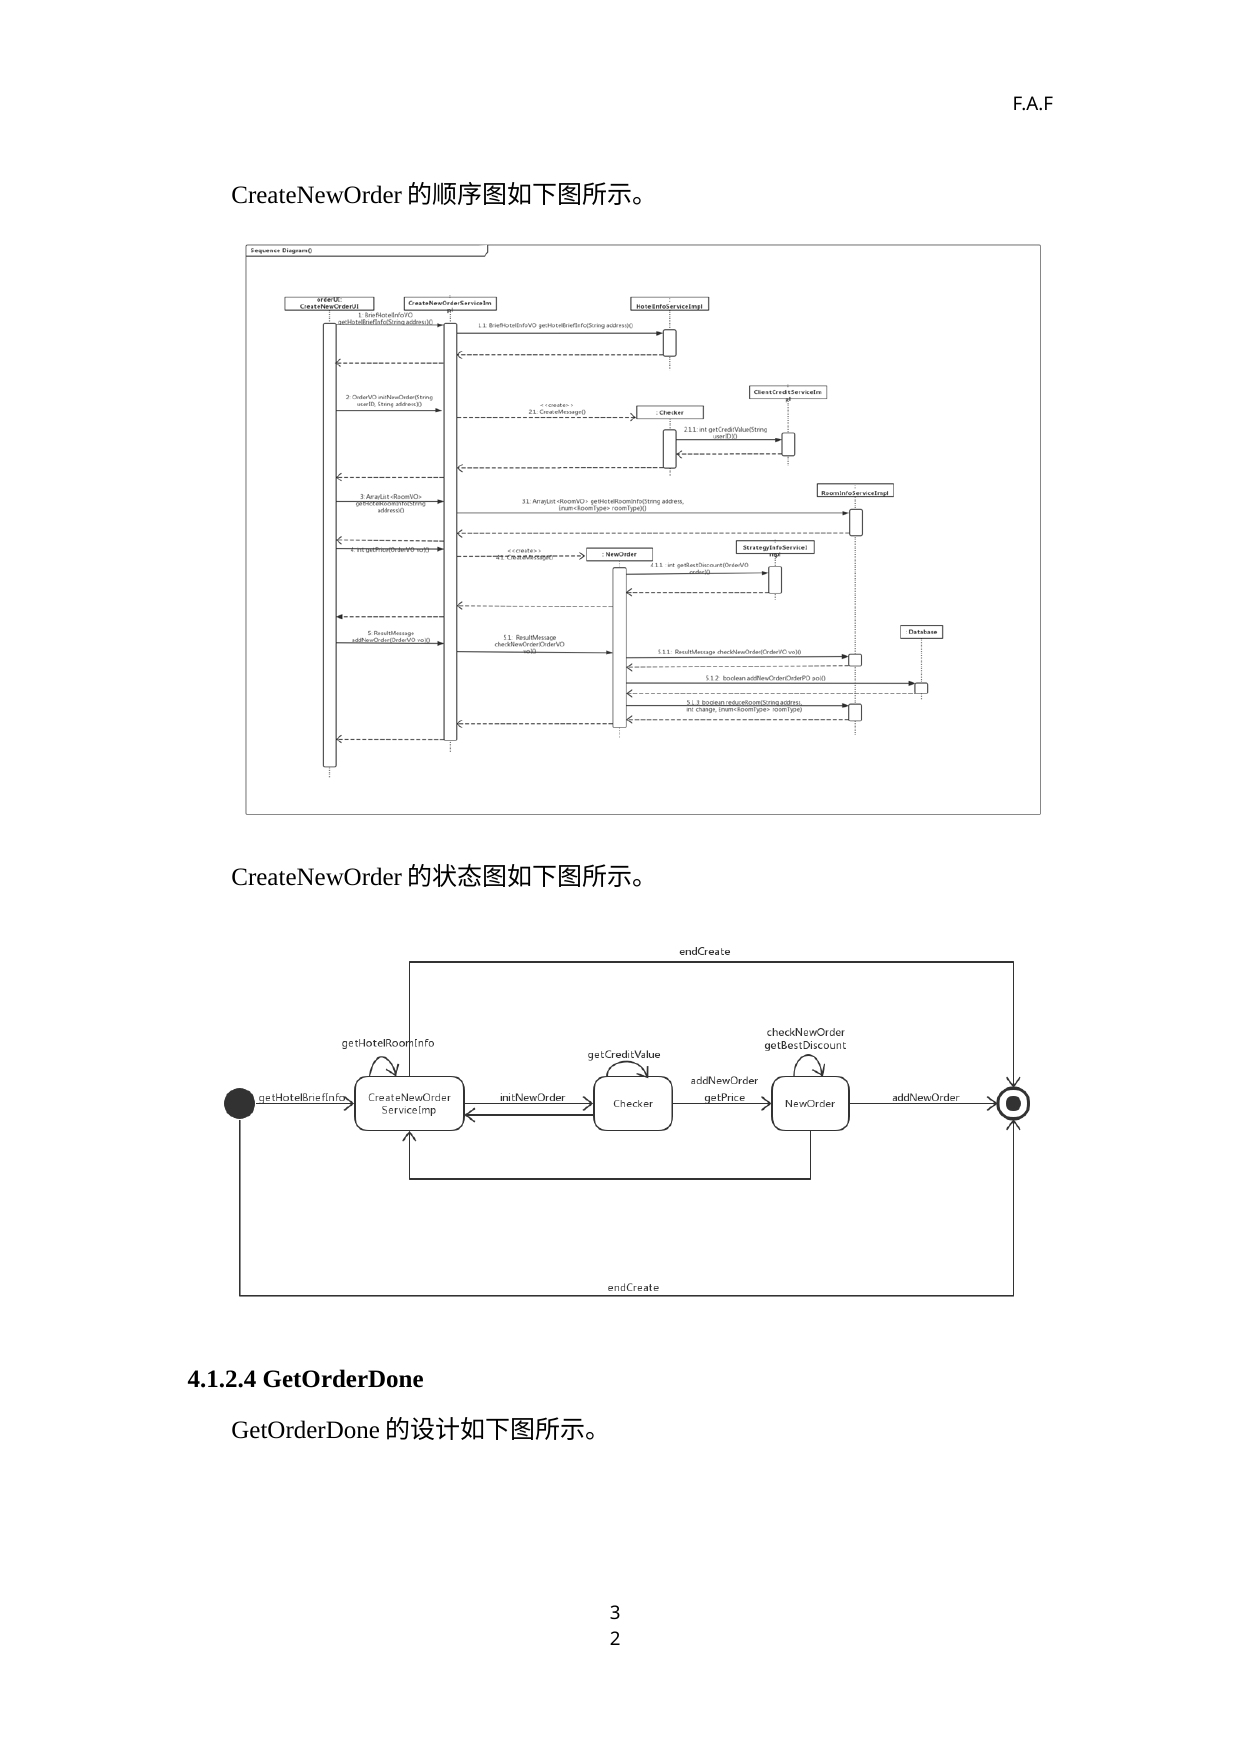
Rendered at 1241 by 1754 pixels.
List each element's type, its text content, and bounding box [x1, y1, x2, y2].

text CreateNewOrder的顺序图如下图所示。 [187, 160, 1053, 225]
picture [225, 224, 1054, 828]
text CreateNewOrder的状态图如下图所示。 [187, 842, 1053, 907]
text 4.1.2.4 GetOrderDone [187, 1362, 1053, 1395]
picture [187, 907, 1053, 1320]
text GetOrderDone的设计如下图所示。 [187, 1395, 1053, 1460]
